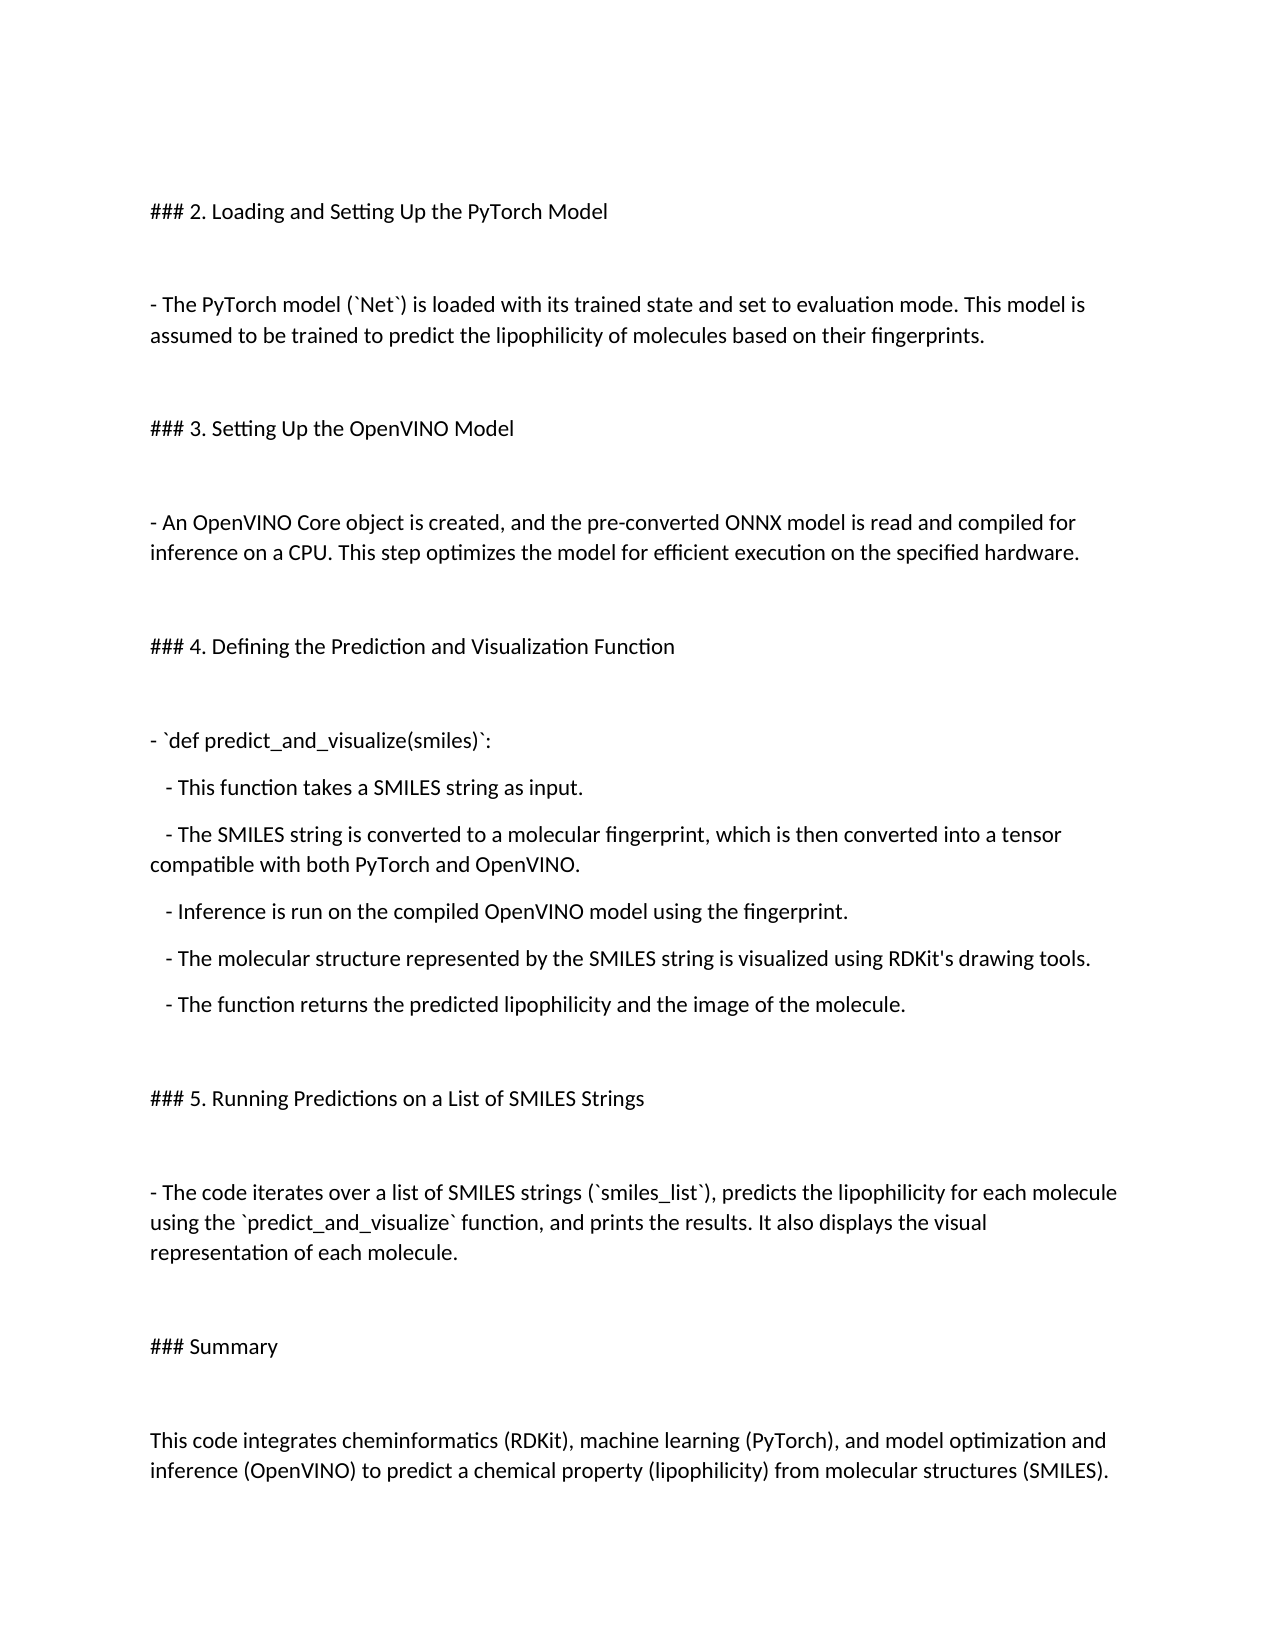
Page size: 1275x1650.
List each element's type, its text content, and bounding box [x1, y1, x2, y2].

text - An OpenVINO Core object is created, and the pre-converted ONNX model is read and compiled for inference on a CPU. This step optimizes the model for efficient execution on the specified hardware. [150, 508, 1125, 567]
text ### 4. Defining the Prediction and Visualization Function [150, 632, 1125, 660]
text - The function returns the predicted lipophilicity and the image of the molecule. [150, 991, 1125, 1019]
text - The PyTorch model (`Net`) is loaded with its trained state and set to evaluation mode. This model is assumed to be trained to predict the lipophilicity of molecules based on their fingerprints. [150, 291, 1125, 349]
text - Inference is run on the compiled OpenVINO model using the fingerprint. [150, 897, 1125, 925]
text - The code iterates over a list of SMILES strings (`smiles_list`), predicts the lipophilicity for each molecule using the `predict_and_visualize` function, and prints the results. It also displays the visual representation of each molecule. [150, 1178, 1125, 1267]
text ### 3. Setting Up the OpenVINO Model [150, 414, 1125, 443]
text ### 2. Loading and Setting Up the PyTorch Model [150, 197, 1125, 225]
text - This function takes a SMILES string as input. [150, 773, 1125, 801]
text ### Summary [150, 1332, 1125, 1360]
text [150, 1426, 1125, 1484]
text - The SMILES string is converted to a molecular fingerprint, which is then converted into a tensor compatible with both PyTorch and OpenVINO. [150, 820, 1125, 878]
text - `def predict_and_visualize(smiles)`: [150, 726, 1125, 754]
text ### 5. Running Predictions on a List of SMILES Strings [150, 1084, 1125, 1112]
text - The molecular structure represented by the SMILES string is visualized using RDKit's drawing tools. [150, 944, 1125, 972]
